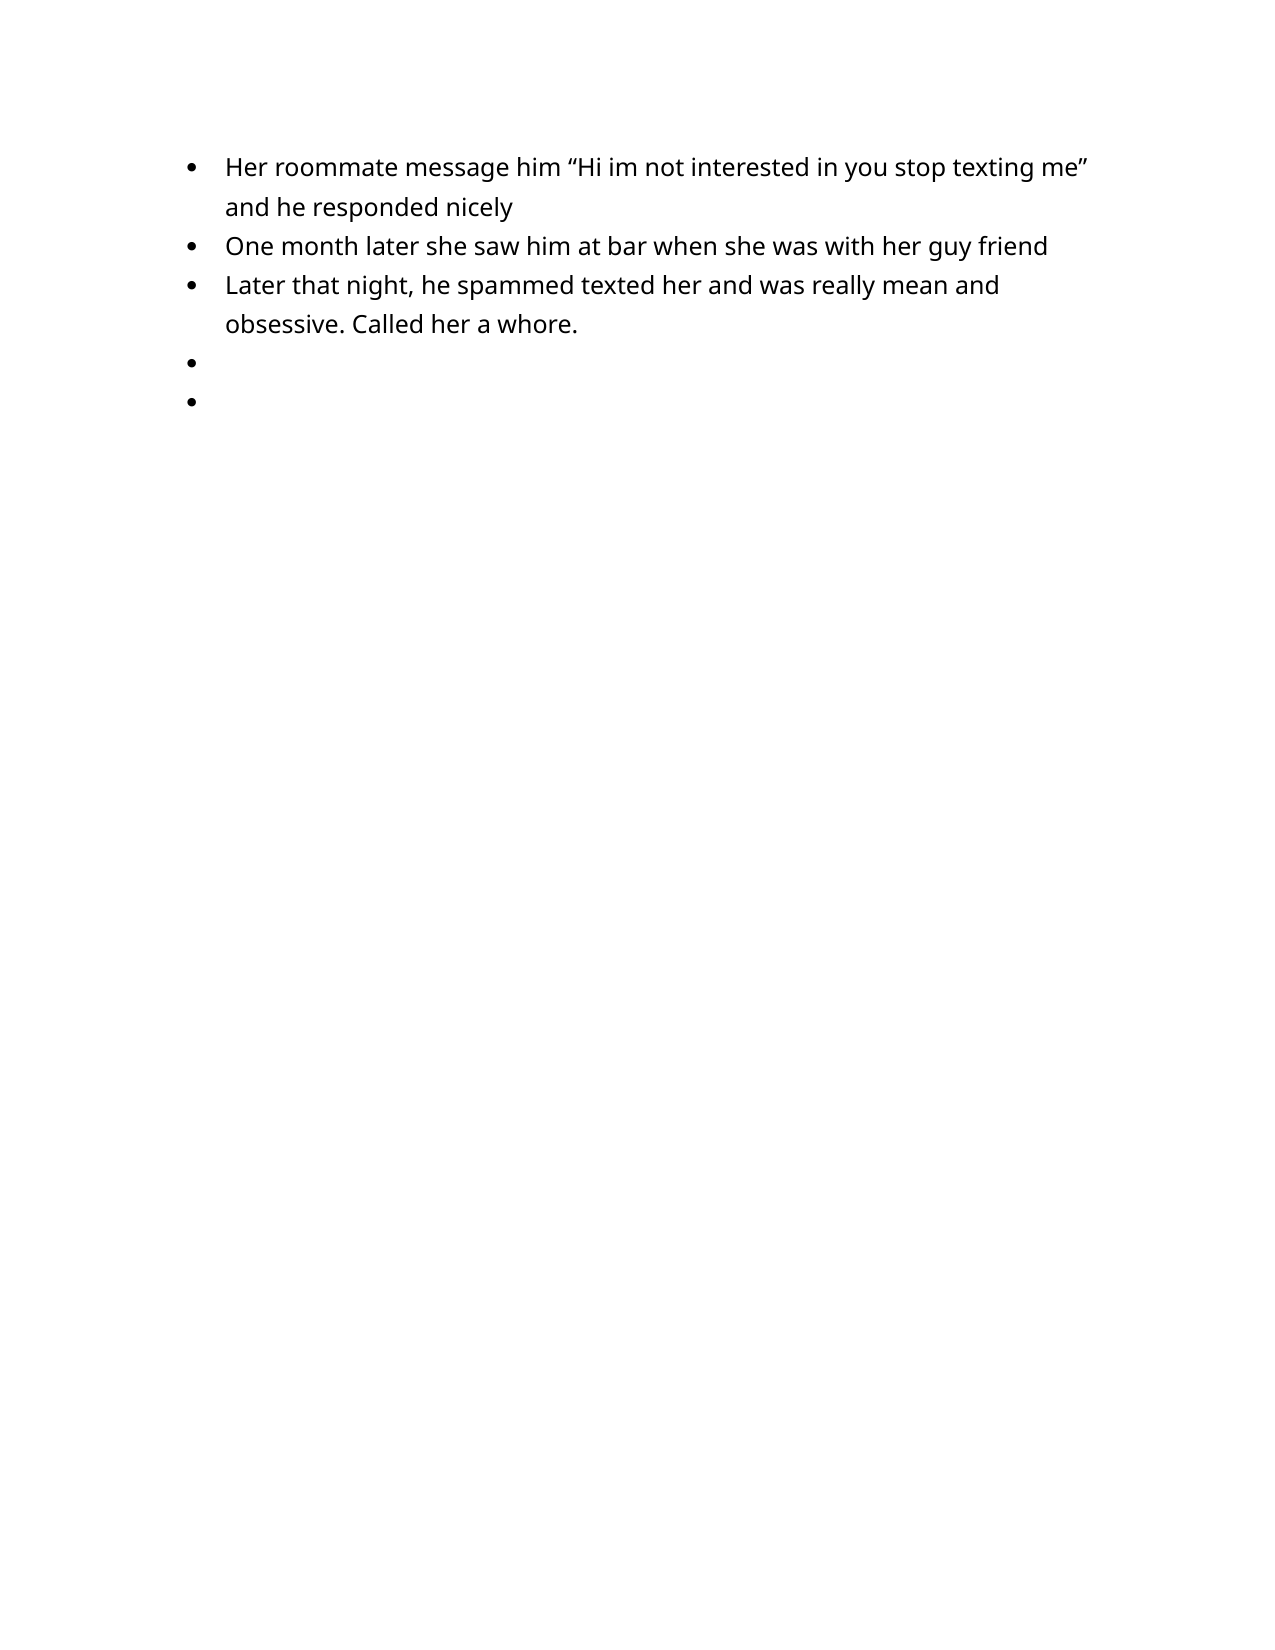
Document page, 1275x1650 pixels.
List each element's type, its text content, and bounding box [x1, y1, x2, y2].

list Her roommate message him “Hi im not interested in you stop texting me” and he responded nicely [187, 150, 1125, 223]
list Later that night, he spammed texted her and was really mean and obsessive. Called her a whore. [187, 267, 1125, 341]
list One month later she saw him at bar when she was with her guy friend [187, 228, 1125, 262]
